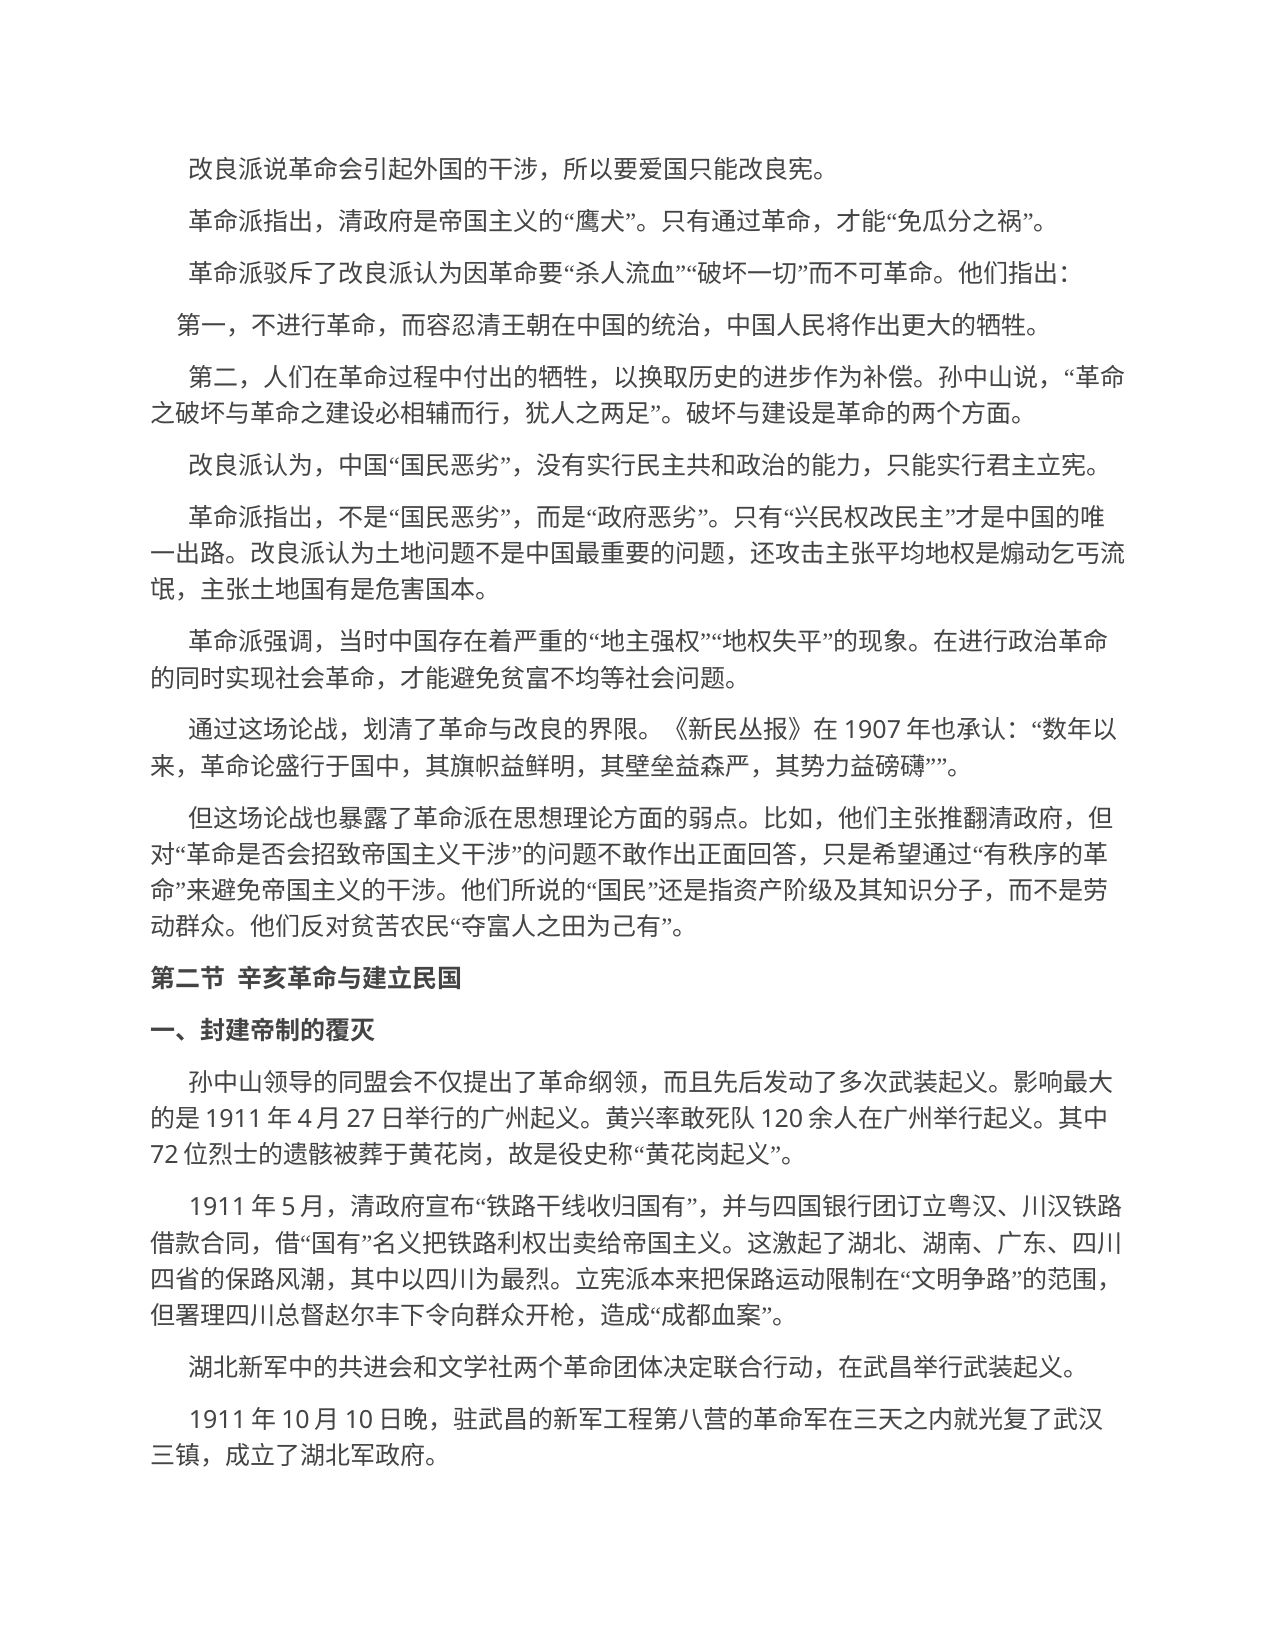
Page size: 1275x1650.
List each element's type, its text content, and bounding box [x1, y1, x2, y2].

text 改良派认为，中国“国民恶劣”，没有实行民主共和政治的能力，只能实行君主立宪。 [150, 446, 1125, 482]
text 革命派驳斥了改良派认为因革命要“杀人流血”“破坏一切”而不可革命。他们指出： [150, 254, 1125, 290]
text 第二，人们在革命过程中付出的牺牲，以换取历史的进步作为补偿。孙中山说，“革命之破坏与革命之建设必相辅而行，犹人之两足”。破坏与建设是革命的两个方面。 [150, 357, 1125, 430]
text 第一，不进行革命，而容忍清王朝在中国的统治，中国人民将作出更大的牺牲。 [150, 306, 1125, 342]
text 孙中山领导的同盟会不仅提出了革命纲领，而且先后发动了多次武装起义。影响最大的是1911年4月27日举行的广州起义。黄兴率敢死队120余人在广州举行起义。其中72位烈士的遗骸被葬于黄花岗，故是役史称“黄花岗起义”。 [150, 1062, 1125, 1171]
text 1911年5月，清政府宣布“铁路干线收归国有”，并与四国银行团订立粤汉、川汉铁路借款合同，借“国有”名义把铁路利权岀卖给帝国主义。这激起了湖北、湖南、广东、四川四省的保路风潮，其中以四川为最烈。立宪派本来把保路运动限制在“文明争路”的范围，但署理四川总督赵尔丰下令向群众开枪，造成“成都血案”。 [150, 1187, 1125, 1332]
text 一、封建帝制的覆灭 [150, 1011, 1125, 1047]
text 革命派强调，当时中国存在着严重的“地主强权”“地权失平”的现象。在进行政治革命的同时实现社会革命，才能避免贫富不均等社会问题。 [150, 622, 1125, 694]
text 湖北新军中的共进会和文学社两个革命团体决定联合行动，在武昌举行武装起义。 [150, 1347, 1125, 1384]
text 革命派指出，清政府是帝国主义的“鹰犬”。只有通过革命，才能“免瓜分之祸”。 [150, 202, 1125, 238]
text 通过这场论战，划清了革命与改良的界限。《新民丛报》在1907年也承认：“数年以来，革命论盛行于国中，其旗帜益鲜明，其壁垒益森严，其势力益磅礴””。 [150, 710, 1125, 782]
text 革命派指岀，不是“国民恶劣”，而是“政府恶劣”。只有“兴民权改民主”才是中国的唯一出路。改良派认为土地问题不是中国最重要的问题，还攻击主张平均地权是煽动乞丐流氓，主张土地国有是危害国本。 [150, 497, 1125, 606]
text 1911年10月10日晚，驻武昌的新军工程第八营的革命军在三天之内就光复了武汉三镇，成立了湖北军政府。 [150, 1399, 1125, 1472]
text 改良派说革命会引起外国的干涉，所以要爱国只能改良宪。 [150, 150, 1125, 186]
text 但这场论战也暴露了革命派在思想理论方面的弱点。比如，他们主张推翻清政府，但对“革命是否会招致帝国主义干涉”的问题不敢作出正面回答，只是希望通过“有秩序的革命”来避免帝国主义的干涉。他们所说的“国民”还是指资产阶级及其知识分子，而不是劳动群众。他们反对贫苦农民“夺富人之田为己有”。 [150, 798, 1125, 943]
text 第二节 辛亥革命与建立民国 [150, 959, 1125, 995]
